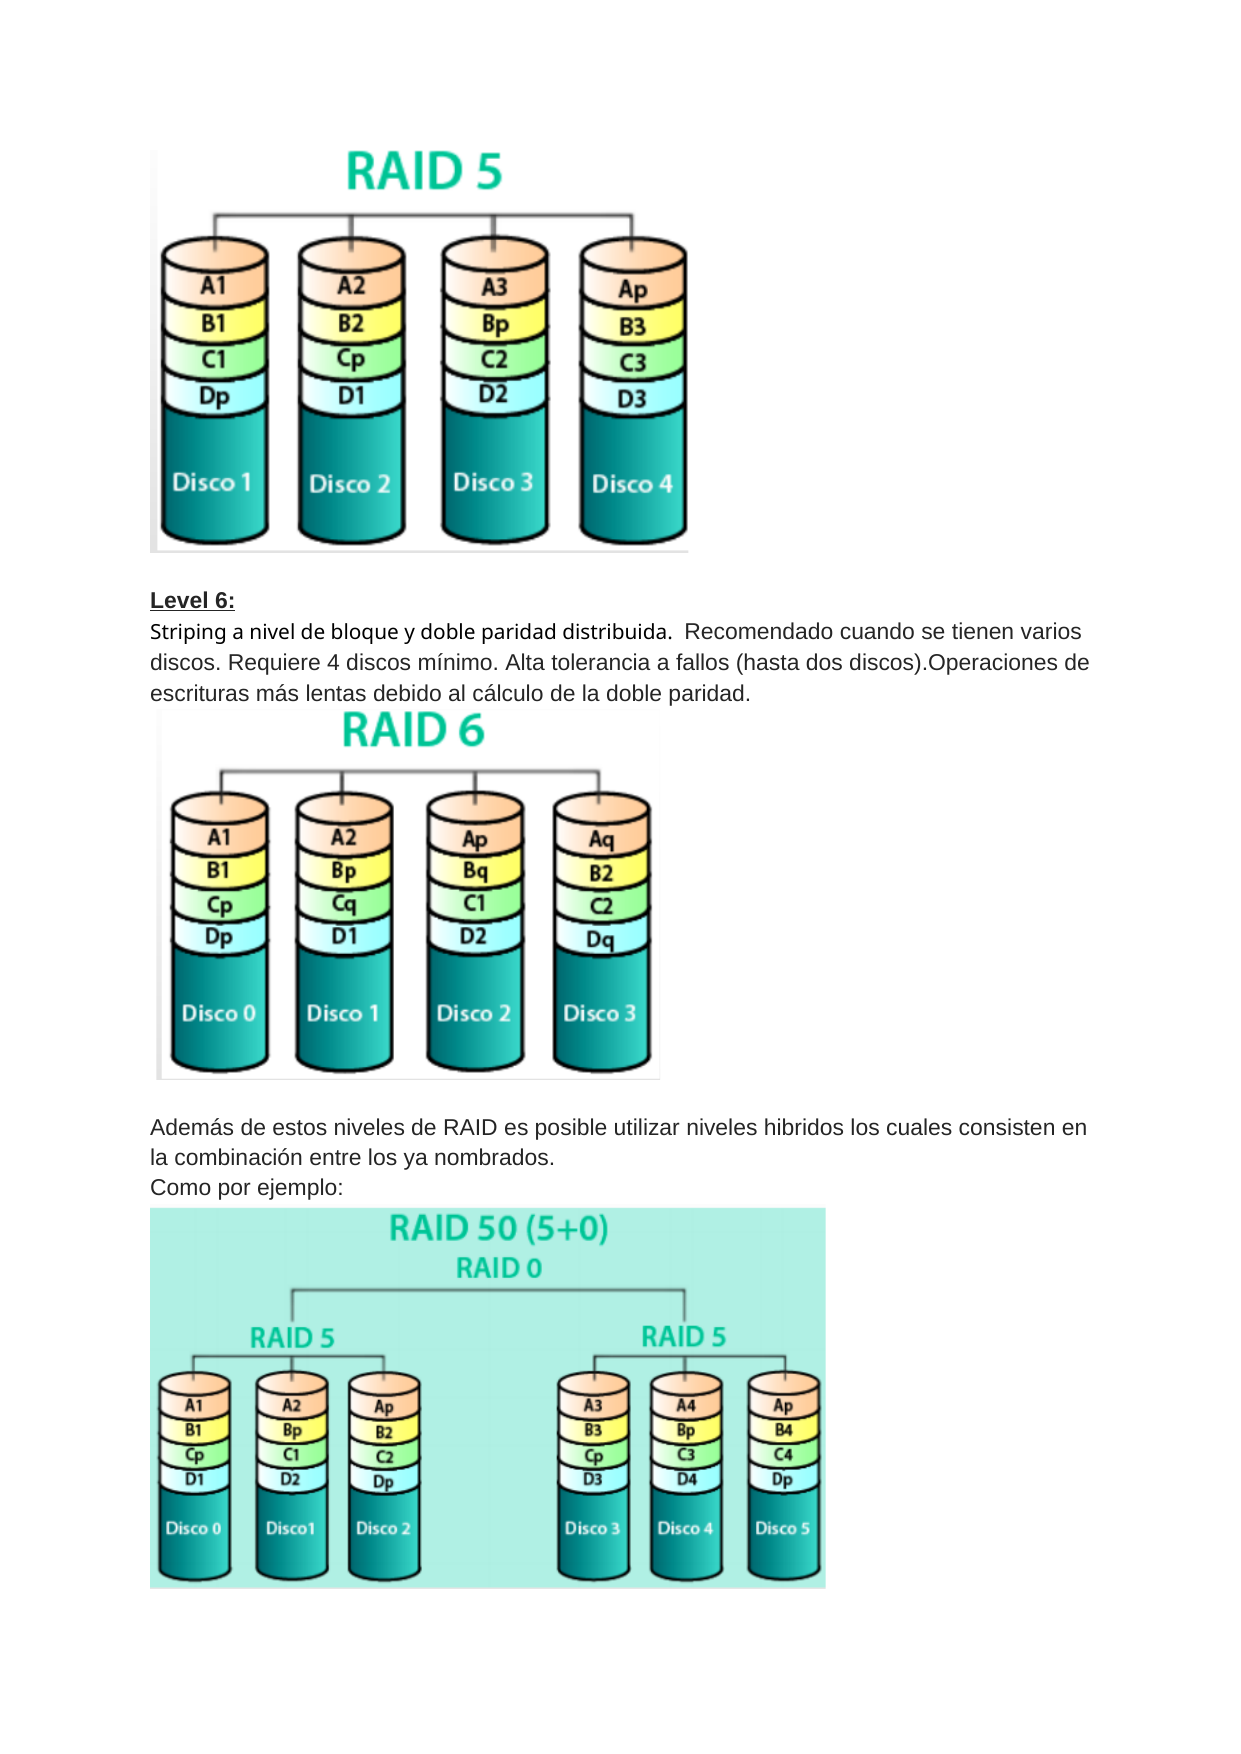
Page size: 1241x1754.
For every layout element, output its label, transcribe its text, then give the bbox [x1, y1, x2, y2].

picture [156, 709, 661, 1080]
picture [150, 1204, 826, 1589]
text Striping a nivel de bloque y doble paridad distribuida. Recomendado cuando se tienen varios discos. Requiere 4 discos mínimo. Alta tolerancia a fallos (hasta dos discos).Operaciones de escrituras más lentas debido al cálculo de la doble paridad. [150, 676, 1090, 706]
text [150, 1084, 1090, 1588]
picture [150, 150, 689, 553]
text Striping a nivel de bloque y doble paridad distribuida. Recomendado cuando se tienen varios discos. Requiere 4 discos mínimo. Alta tolerancia a fallos (hasta dos discos).Operaciones de escrituras más lentas debido al cálculo de la doble paridad. [150, 617, 1090, 649]
